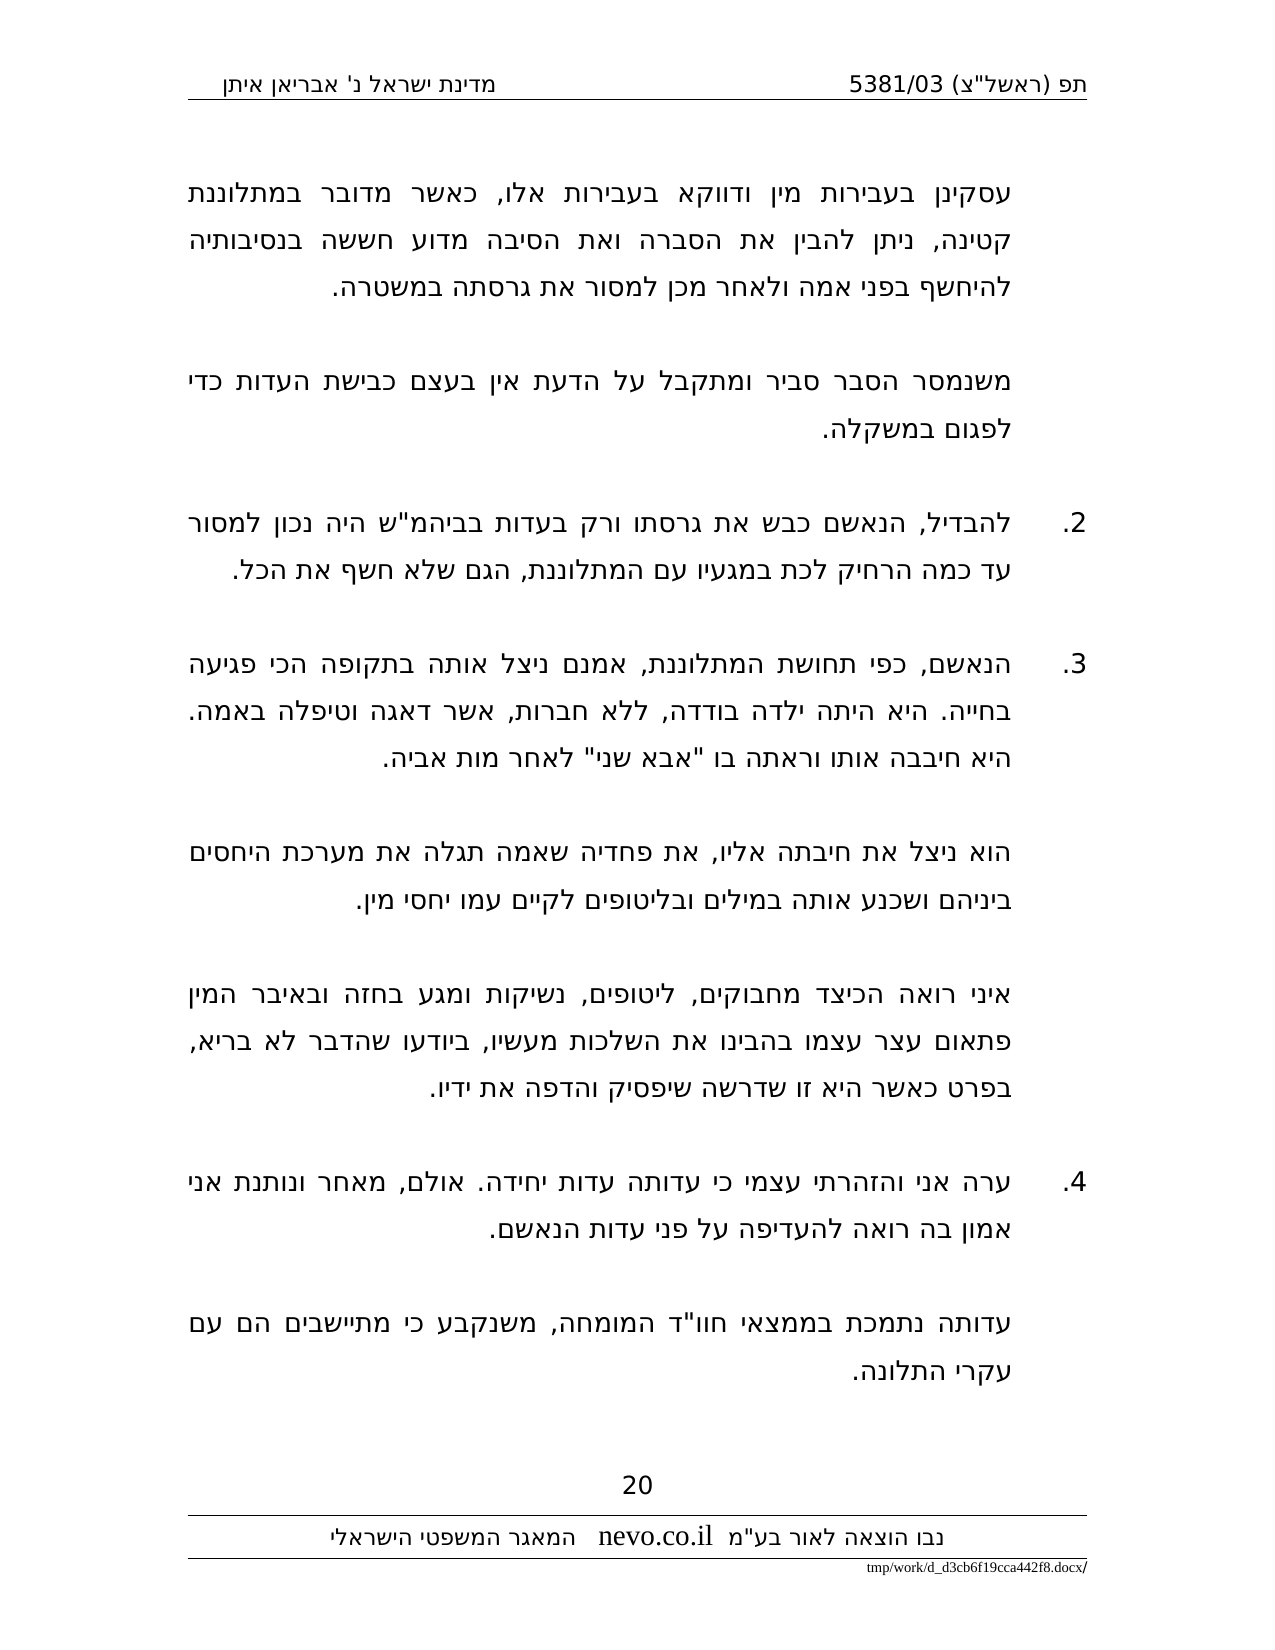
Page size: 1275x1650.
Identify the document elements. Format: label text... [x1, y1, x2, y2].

text איני רואה הכיצד מחבוקים, ליטופים, נשיקות ומגע בחזה ובאיבר המין פתאום עצר עצמו בהבינו את השלכות מעשיו, ביודעו שהדבר לא בריא, בפרט כאשר היא זו שדרשה שיפסיק והדפה את ידיו. [187, 978, 1087, 1104]
text הוא ניצל את חיבתה אליו, את פחדיה שאמה תגלה את מערכת היחסים ביניהם ושכנע אותה במילים ובליטופים לקיים עמו יחסי מין. [187, 837, 1087, 916]
text משנמסר הסבר סביר ומתקבל על הדעת אין בעצם כבישת העדות כדי לפגום במשקלה. [187, 366, 1087, 444]
text עסקינן בעבירות מין ודווקא בעבירות אלו, כאשר מדובר במתלוננת קטינה, ניתן להבין את הסברה ואת הסיבה מדוע חששה בנסיבותיה להיחשף בפני אמה ולאחר מכן למסור את גרסתה במשטרה. [187, 177, 1087, 303]
text 4. ערה אני והזהרתי עצמי כי עדותה עדות יחידה. אולם, מאחר ונותנת אני אמון בה רואה להעדיפה על פני עדות הנאשם. [187, 1167, 1087, 1245]
text 3. הנאשם, כפי תחושת המתלוננת, אמנם ניצל אותה בתקופה הכי פגיעה בחייה. היא היתה ילדה בודדה, ללא חברות, אשר דאגה וטיפלה באמה. היא חיבבה אותו וראתה בו "אבא שני" לאחר מות אביה. [187, 648, 1087, 774]
text 2. להבדיל, הנאשם כבש את גרסתו ורק בעדות בביהמ"ש היה נכון למסור עד כמה הרחיק לכת במגעיו עם המתלוננת, הגם שלא חשף את הכל. [187, 507, 1087, 586]
text עדותה נתמכת בממצאי חוו"ד המומחה, משנקבע כי מתיישבים הם עם עקרי התלונה. [187, 1308, 1087, 1387]
